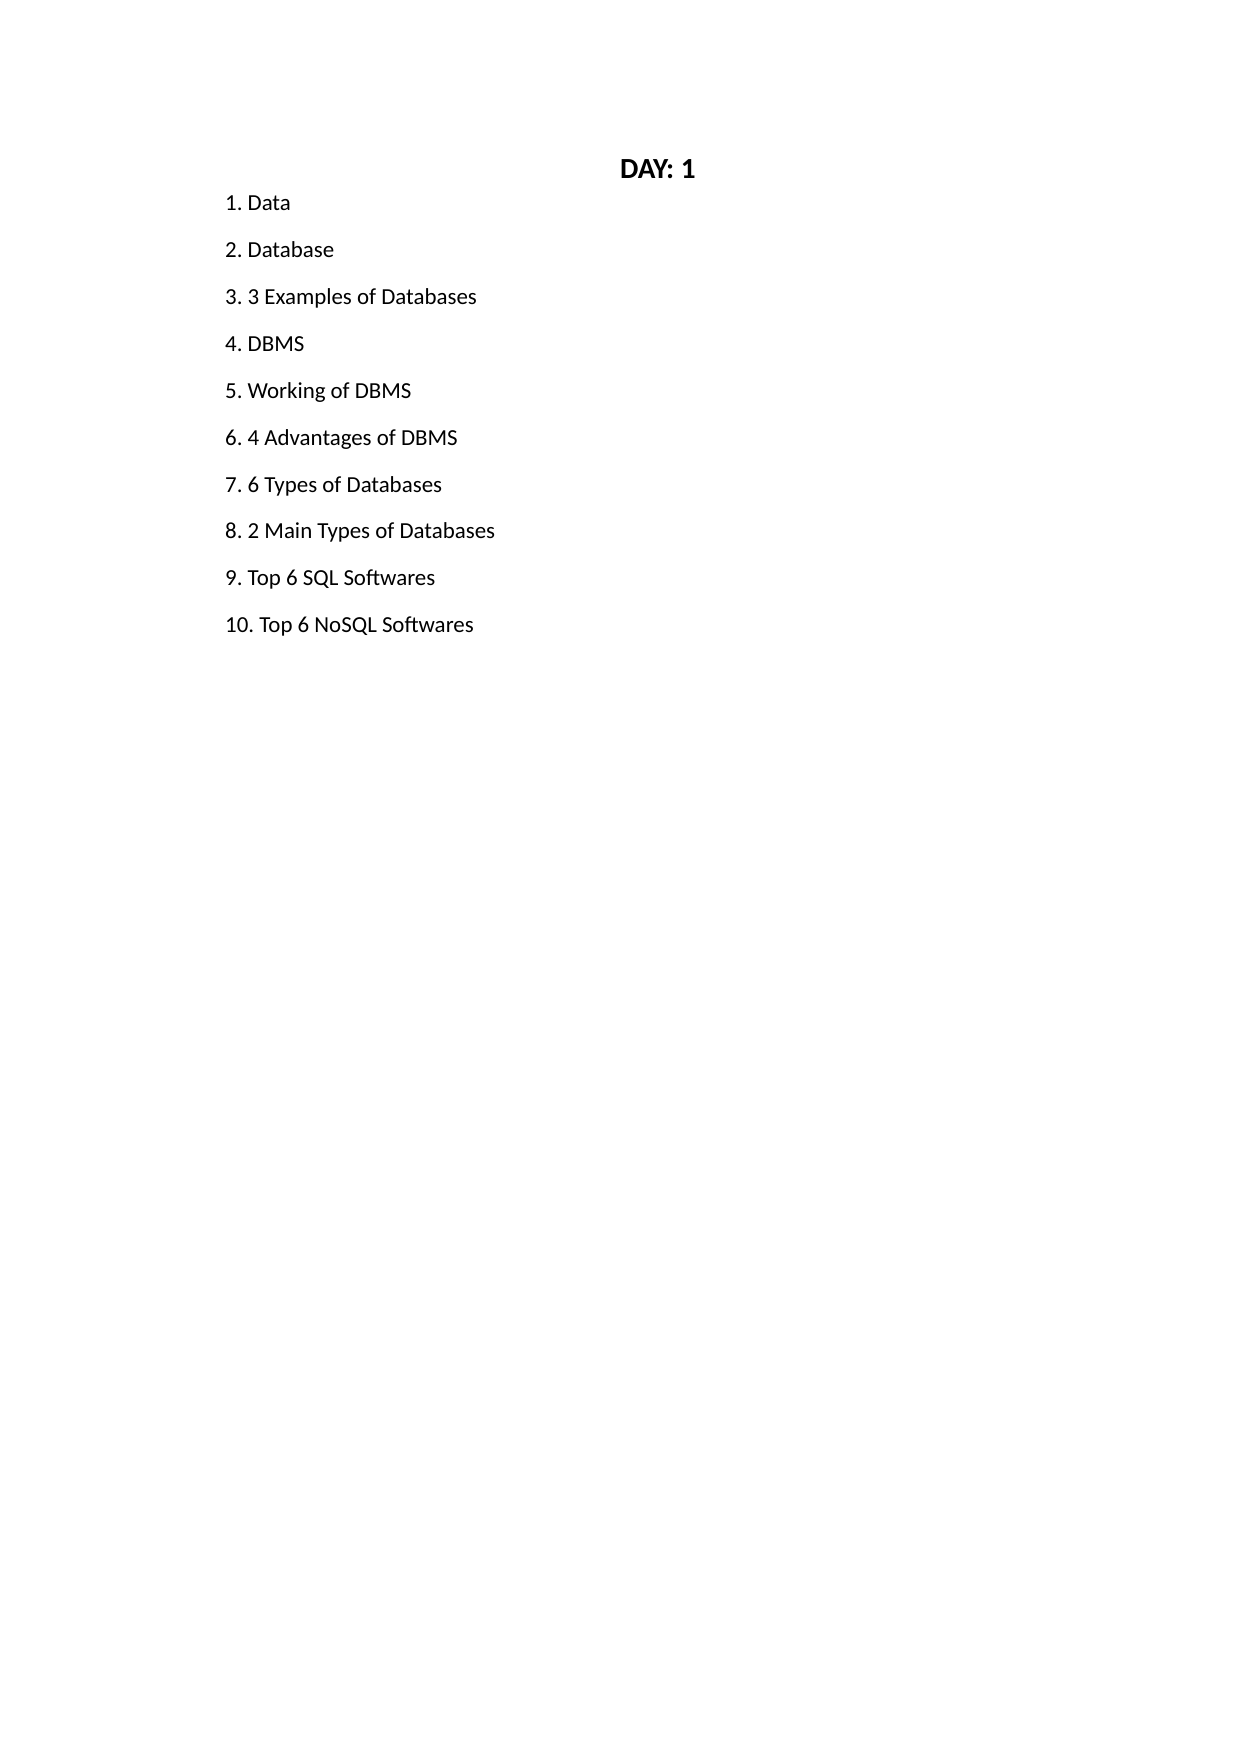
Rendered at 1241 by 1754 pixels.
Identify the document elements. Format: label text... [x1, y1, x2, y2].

text 2. Database [225, 235, 1090, 263]
text 1. Data [225, 188, 1090, 216]
text 8. 2 Main Types of Databases [225, 517, 1090, 544]
text 6. 4 Advantages of DBMS [225, 423, 1090, 451]
text 5. Working of DBMS [225, 376, 1090, 404]
text 10. Top 6 NoSQL Softwares [225, 610, 1090, 638]
text 9. Top 6 SQL Softwares [225, 563, 1090, 591]
text DAY: 1 [225, 150, 1090, 186]
text 7. 6 Types of Databases [225, 470, 1090, 498]
text 4. DBMS [225, 329, 1090, 357]
text 3. 3 Examples of Databases [225, 282, 1090, 310]
